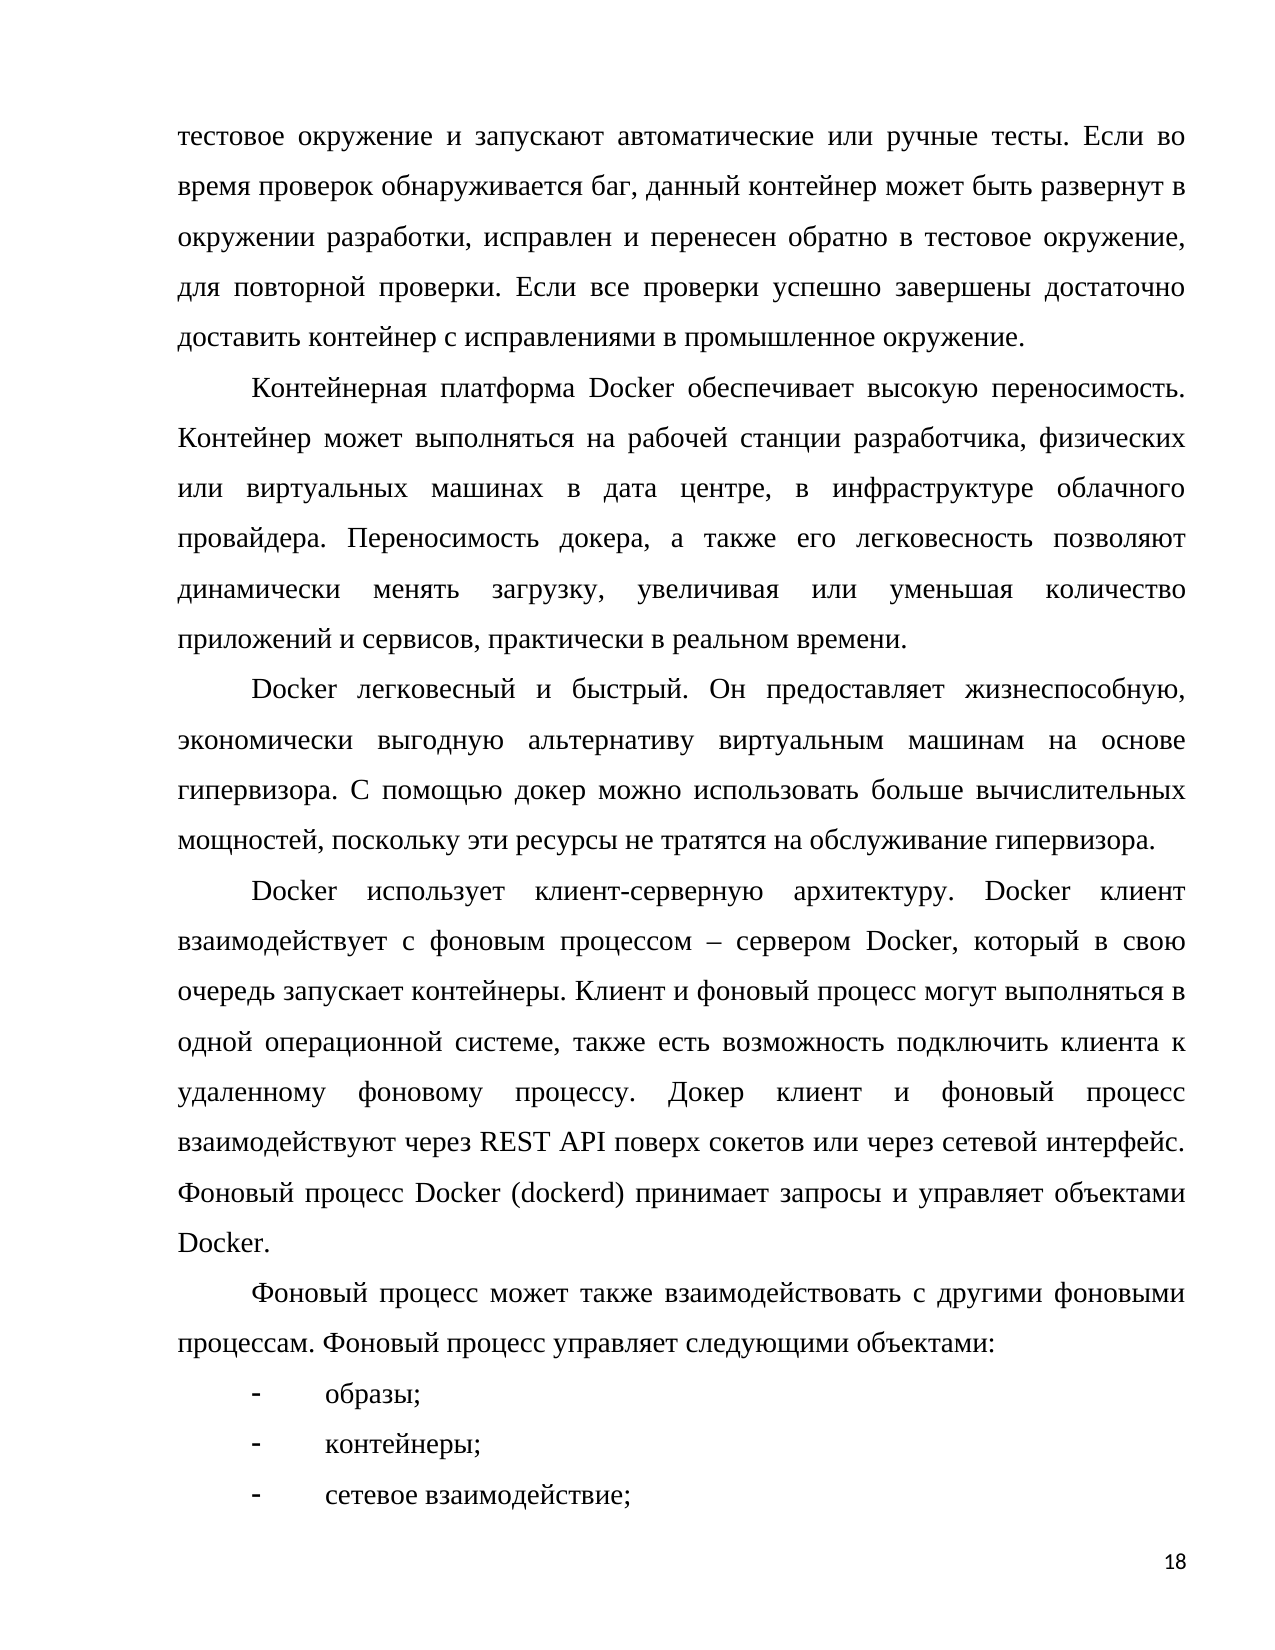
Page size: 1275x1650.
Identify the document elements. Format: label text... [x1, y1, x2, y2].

text Docker легковесный и быстрый. Он предоставляет жизнеспособную, экономически выгодную альтернативу виртуальным машинам на основе гипервизора. С помощью докер можно использовать больше вычислительных мощностей, поскольку эти ресурсы не тратятся на обслуживание гипервизора. [177, 672, 1186, 856]
list сетевое взаимодействие; [177, 1477, 1186, 1510]
list образы; [177, 1376, 1186, 1409]
list контейнеры; [177, 1426, 1186, 1460]
text Фоновый процесс может также взаимодействовать с другими фоновыми процессам. Фоновый процесс управляет следующими объектами: [177, 1275, 1186, 1359]
text Docker использует клиент-серверную архитектуру. Docker клиент взаимодействует с фоновым процессом – сервером Docker, который в свою очередь запускает контейнеры. Клиент и фоновый процесс могут выполняться в одной операционной системе, также есть возможность подключить клиента к удаленному фоновому процессу. Докер клиент и фоновый процесс взаимодействуют через REST API поверх сокетов или через сетевой интерфейс. Фоновый процесс Docker (dockerd) принимает запросы и управляет объектами Docker. [177, 873, 1186, 1258]
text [177, 118, 1186, 353]
text Контейнерная платформа Docker обеспечивает высокую переносимость. Контейнер может выполняться на рабочей станции разработчика, физических или виртуальных машинах в дата центре, в инфраструктуре облачного провайдера. Переносимость докера, а также его легковесность позволяют динамически менять загрузку, увеличивая или уменьшая количество приложений и сервисов, практически в реальном времени. [177, 370, 1186, 655]
